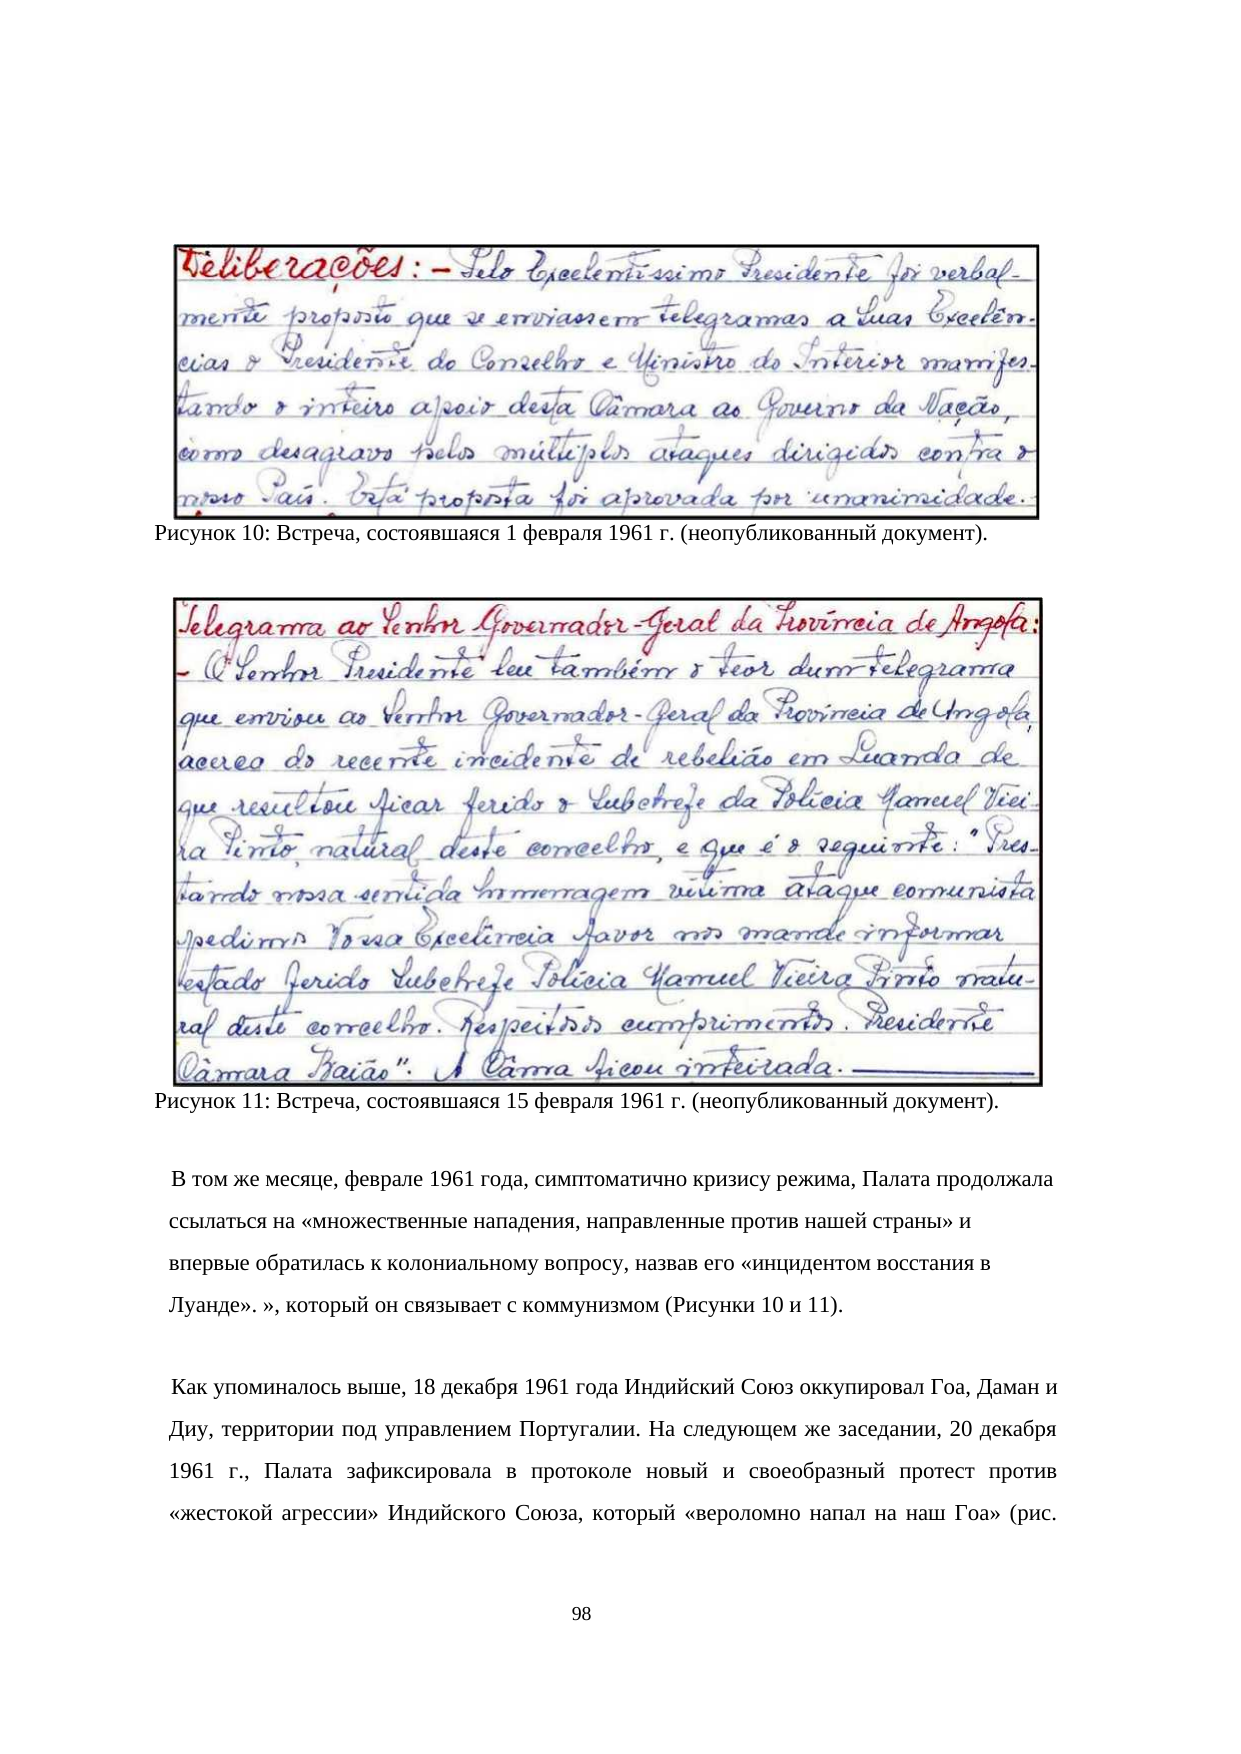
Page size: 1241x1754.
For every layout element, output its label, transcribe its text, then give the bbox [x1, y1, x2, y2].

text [169, 1373, 1059, 1526]
picture [173, 244, 1040, 520]
text Рисунок 10: Встреча, состоявшаяся 1 февраля 1961 г. (неопубликованный документ). [154, 519, 1059, 546]
text В том же месяце, феврале 1961 года, симптоматично кризису режима, Палата продолжала ссылаться на «множественные нападения, направленные против нашей страны» и впервые обратилась к колониальному вопросу, назвав его «инцидентом восстания в Луанде». », который он связывает с коммунизмом (Рисунки 10 и 11). [169, 1165, 1059, 1318]
picture [172, 597, 1043, 1087]
text Рисунок 11: Встреча, состоявшаяся 15 февраля 1961 г. (неопубликованный документ). [154, 1087, 1059, 1113]
